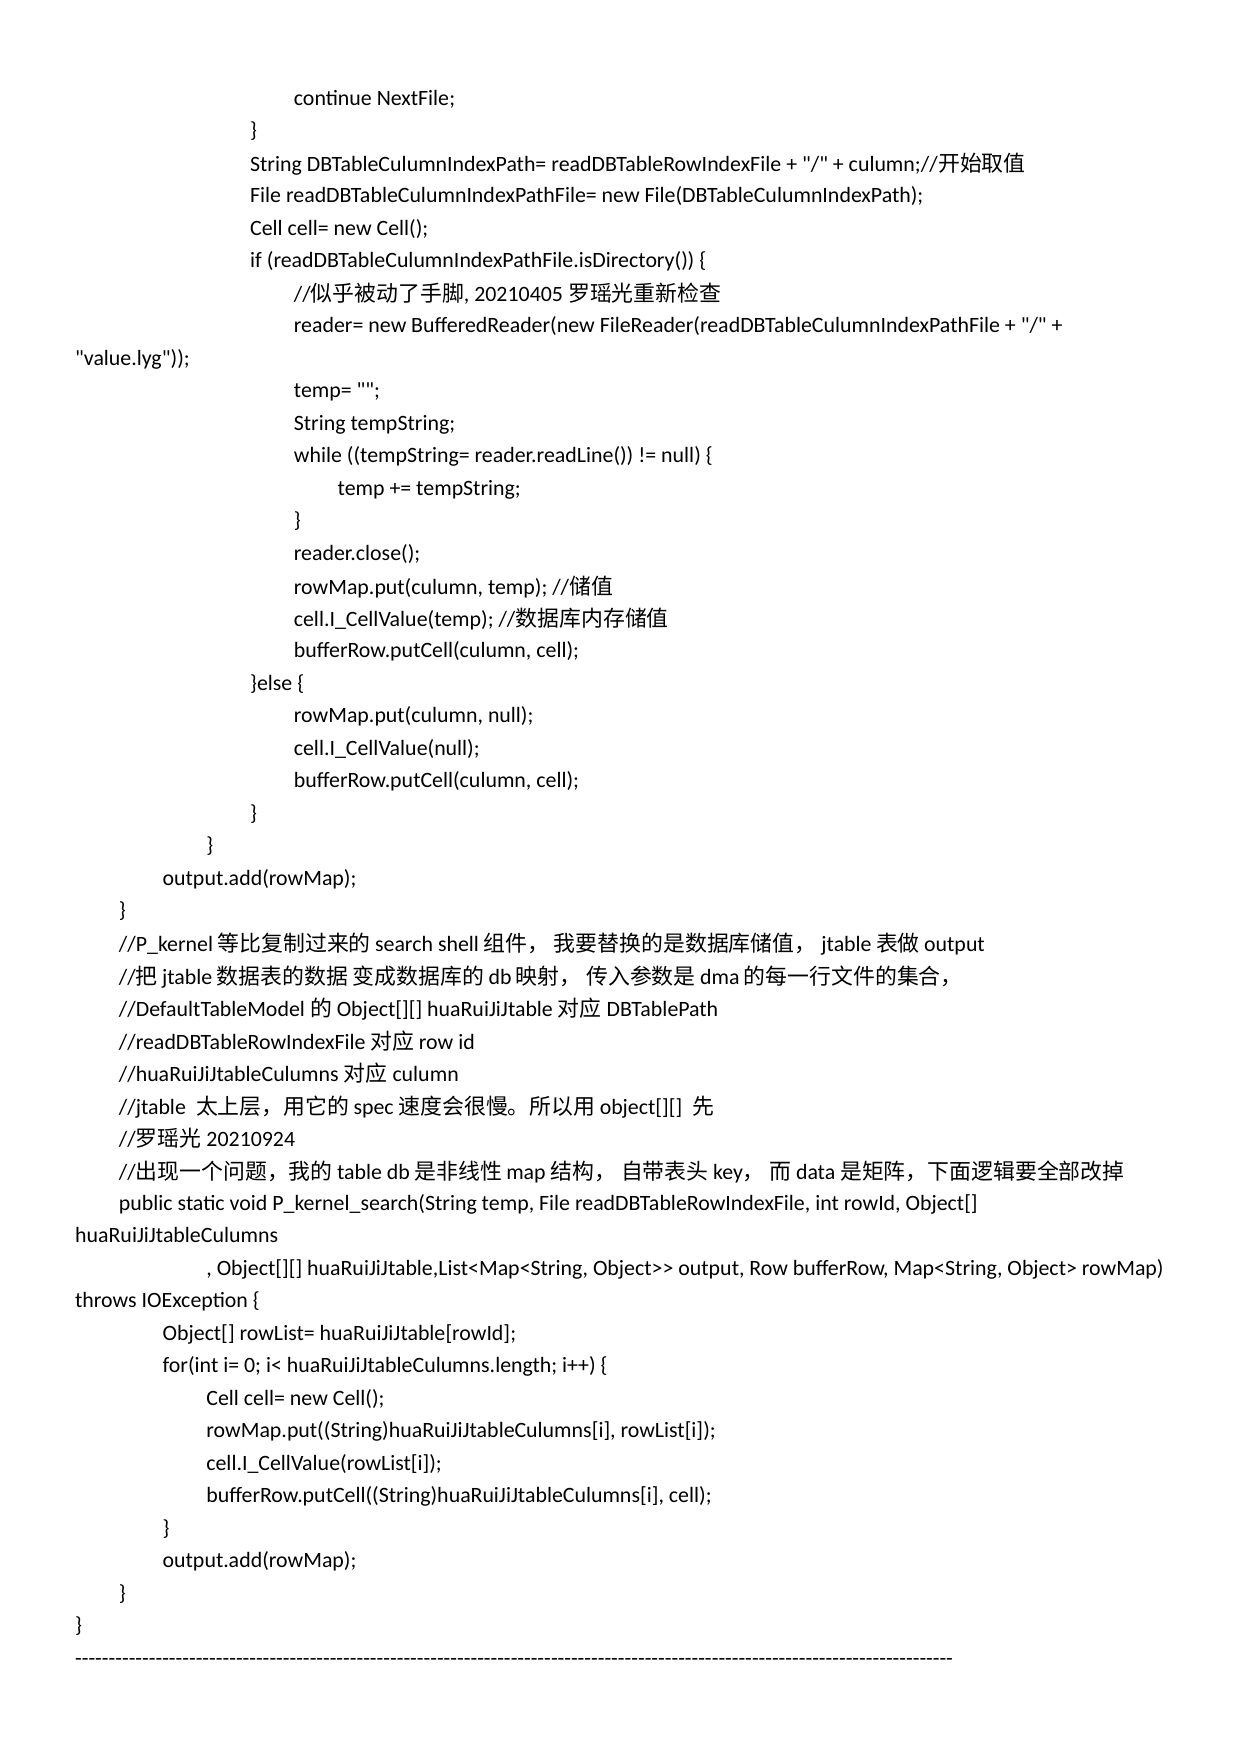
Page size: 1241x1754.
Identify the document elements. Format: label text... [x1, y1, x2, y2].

text Cell cell= new Cell(); [75, 211, 1165, 243]
text while ((tempString= reader.readLine()) != null) { [75, 438, 1165, 471]
text } [75, 113, 1165, 146]
text cell.I_CellValue(null); [75, 731, 1165, 763]
text } [75, 503, 1165, 536]
text }else { [75, 666, 1165, 698]
text Cell cell= new Cell(); [75, 1381, 1165, 1413]
text } [75, 1511, 1165, 1543]
text temp= ""; [75, 373, 1165, 406]
text } [75, 1608, 1165, 1641]
text //jtable 太上层，用它的spec 速度会很慢。所以用object[][] 先 [75, 1088, 1165, 1121]
text rowMap.put(culumn, temp); //储值 [75, 568, 1165, 601]
text for(int i= 0; i< huaRuiJiJtableCulumns.length; i++) { [75, 1348, 1165, 1381]
text output.add(rowMap); [75, 861, 1165, 893]
text public static void P_kernel_search(String temp, File readDBTableRowIndexFile, int rowId, Object[] huaRuiJiJtableCulumns [75, 1186, 1165, 1251]
text continue NextFile; [75, 81, 1165, 113]
text //readDBTableRowIndexFile对应 row id [75, 1023, 1165, 1056]
text ----------------------------------------------------------------------------------------------------------------------------------- [75, 1641, 1165, 1673]
text rowMap.put((String)huaRuiJiJtableCulumns[i], rowList[i]); [75, 1413, 1165, 1446]
text } [75, 828, 1165, 861]
text cell.I_CellValue(temp); //数据库内存储值 [75, 601, 1165, 633]
text temp += tempString; [75, 471, 1165, 503]
text //出现一个问题，我的table db是非线性map 结构， 自带表头key， 而data 是矩阵，下面逻辑要全部改掉 [75, 1153, 1165, 1186]
text rowMap.put(culumn, null); [75, 698, 1165, 731]
text output.add(rowMap); [75, 1543, 1165, 1576]
text } [75, 796, 1165, 828]
text , Object[][] huaRuiJiJtable,List<Map<String, Object>> output, Row bufferRow, Map<String, Object> rowMap) throws IOException { [75, 1251, 1165, 1316]
text //似乎被动了手脚, 20210405 罗瑶光重新检查 [75, 276, 1165, 308]
text } [75, 893, 1165, 926]
text bufferRow.putCell(culumn, cell); [75, 763, 1165, 796]
text cell.I_CellValue(rowList[i]); [75, 1446, 1165, 1478]
text if (readDBTableCulumnIndexPathFile.isDirectory()) { [75, 243, 1165, 276]
text bufferRow.putCell((String)huaRuiJiJtableCulumns[i], cell); [75, 1478, 1165, 1511]
text //DefaultTableModel 的 Object[][] huaRuiJiJtable 对应 DBTablePath [75, 991, 1165, 1023]
text reader= new BufferedReader(new FileReader(readDBTableCulumnIndexPathFile + "/" + "value.lyg")); [75, 308, 1165, 373]
text String tempString; [75, 406, 1165, 438]
text bufferRow.putCell(culumn, cell); [75, 633, 1165, 666]
text String DBTableCulumnIndexPath= readDBTableRowIndexFile + "/" + culumn;//开始取值 [75, 146, 1165, 178]
text //罗瑶光 20210924 [75, 1121, 1165, 1153]
text reader.close(); [75, 536, 1165, 568]
text Object[] rowList= huaRuiJiJtable[rowId]; [75, 1316, 1165, 1348]
text //把jtable数据表的数据 变成数据库的db映射， 传入参数是dma的每一行文件的集合， [75, 958, 1165, 991]
text //huaRuiJiJtableCulumns 对应 culumn [75, 1056, 1165, 1088]
text } [75, 1576, 1165, 1608]
text File readDBTableCulumnIndexPathFile= new File(DBTableCulumnIndexPath); [75, 178, 1165, 211]
text //P_kernel等比复制过来的search shell组件， 我要替换的是数据库储值， jtable表做output [75, 926, 1165, 958]
